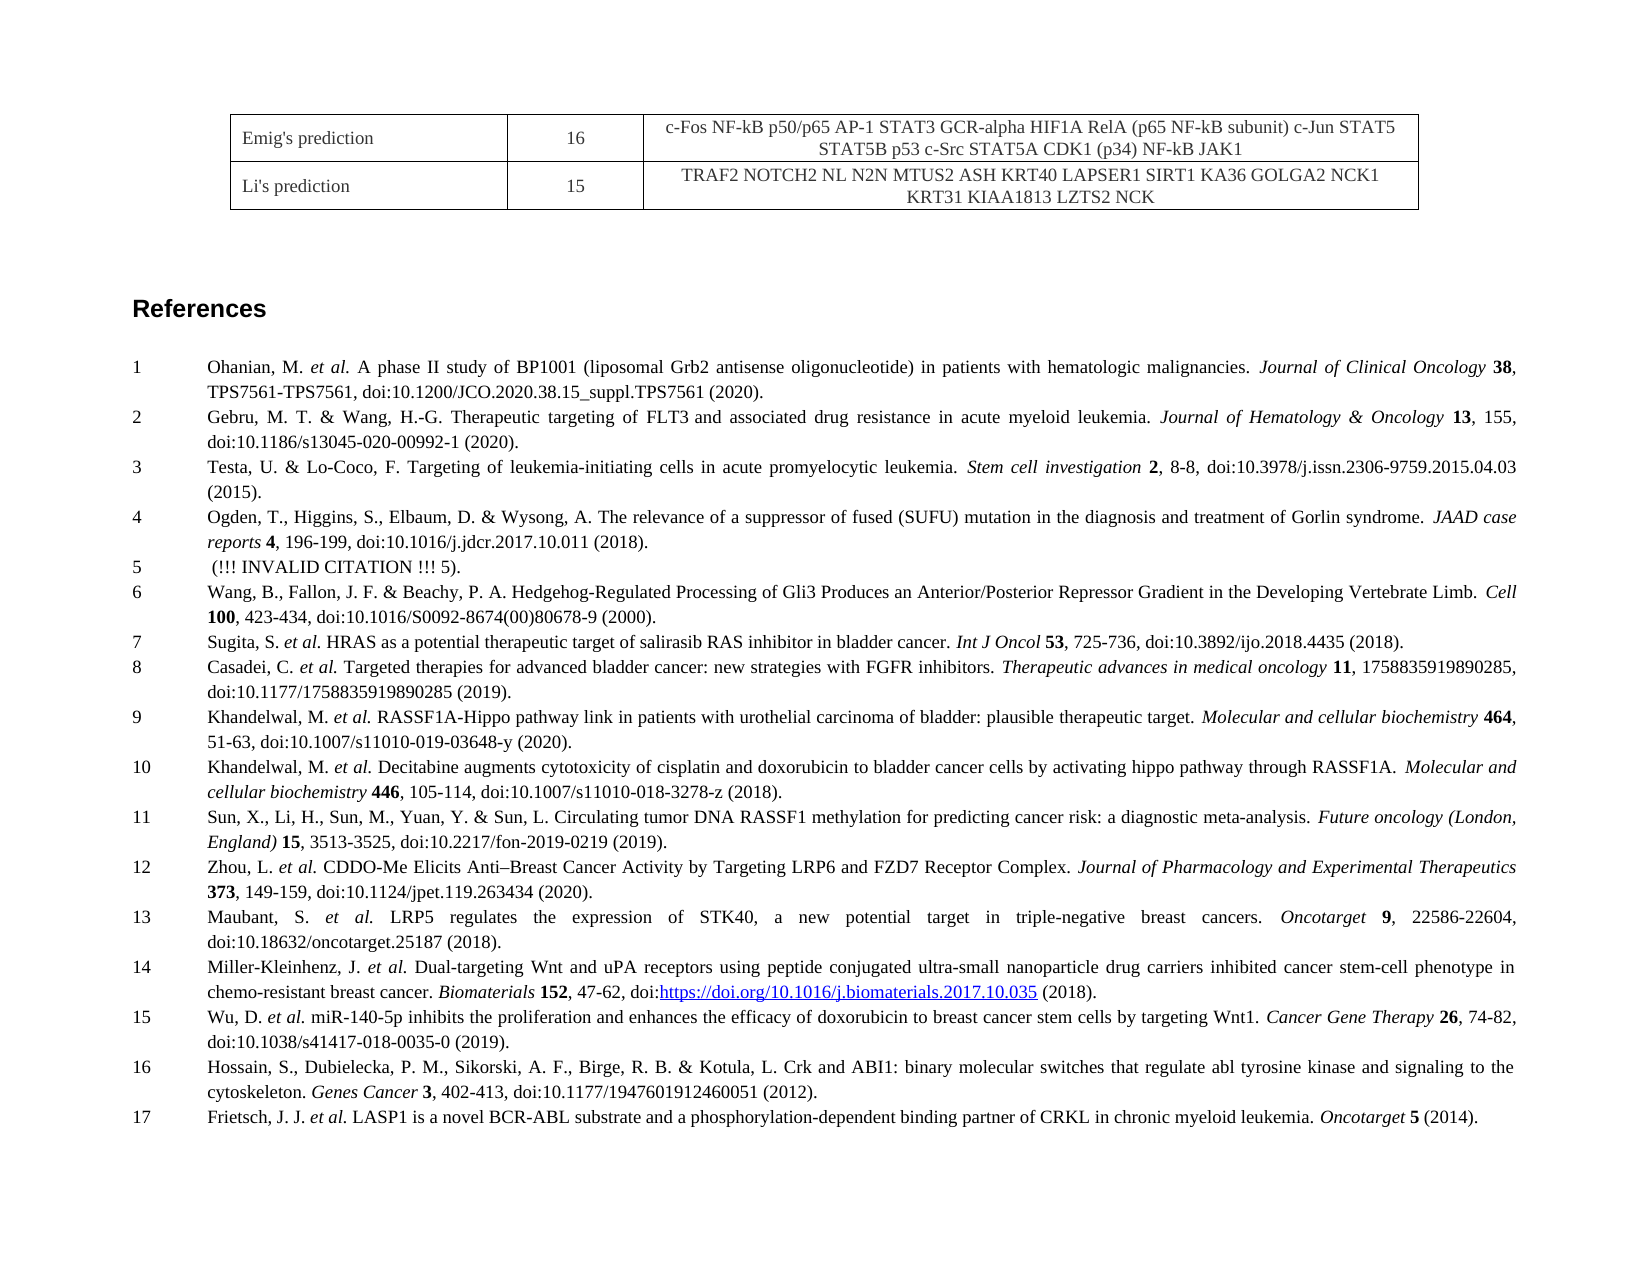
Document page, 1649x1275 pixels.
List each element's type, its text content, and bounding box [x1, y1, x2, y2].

table_cell Emig's prediction [231, 115, 507, 161]
table_cell TRAF2 NOTCH2 NL N2N MTUS2 ASH KRT40 LAPSER1 SIRT1 KA36 GOLGA2 NCK1 KRT31 KIAA1813 LZTS2 NCK [644, 162, 1418, 209]
table_cell c-Fos NF-kB p50/p65 AP-1 STAT3 GCR-alpha HIF1A RelA (p65 NF-kB subunit) c-Jun STAT5 STAT5B p53 c-Src STAT5A CDK1 (p34) NF-kB JAK1 [644, 115, 1418, 161]
text 7 Sugita, S. et al. HRAS as a potential therapeutic target of salirasib RAS inhibitor in bladder cancer. Int J Oncol 53, 725-736, doi:10.3892/ijo.2018.4435 (2018). [132, 628, 1517, 653]
text 1 Ohanian, M. et al. A phase II study of BP1001 (liposomal Grb2 antisense oligonucleotide) in patients with hematologic malignancies. Journal of Clinical Oncology 38, TPS7561-TPS7561, doi:10.1200/JCO.2020.38.15_suppl.TPS7561 (2020). [132, 353, 1517, 403]
table_cell Li's prediction [231, 162, 507, 209]
text 2 Gebru, M. T. & Wang, H.-G. Therapeutic targeting of FLT3 and associated drug resistance in acute myeloid leukemia. Journal of Hematology & Oncology 13, 155, doi:10.1186/s13045-020-00992-1 (2020). [132, 403, 1517, 453]
text 5 (!!! INVALID CITATION !!! 5). [132, 553, 1517, 578]
text 14 Miller-Kleinhenz, J. et al. Dual-targeting Wnt and uPA receptors using peptide conjugated ultra-small nanoparticle drug carriers inhibited cancer stem-cell phenotype in chemo-resistant breast cancer. Biomaterials 152, 47-62, doi:https://doi.org/10.1016/j.biomaterials.2017.10.035 (2018). [132, 953, 1517, 1003]
table_cell 15 [508, 162, 643, 209]
text 8 Casadei, C. et al. Targeted therapies for advanced bladder cancer: new strategies with FGFR inhibitors. Therapeutic advances in medical oncology 11, 1758835919890285, doi:10.1177/1758835919890285 (2019). [132, 653, 1517, 703]
text 16 Hossain, S., Dubielecka, P. M., Sikorski, A. F., Birge, R. B. & Kotula, L. Crk and ABI1: binary molecular switches that regulate abl tyrosine kinase and signaling to the cytoskeleton. Genes Cancer 3, 402-413, doi:10.1177/1947601912460051 (2012). [132, 1053, 1517, 1103]
text 4 Ogden, T., Higgins, S., Elbaum, D. & Wysong, A. The relevance of a suppressor of fused (SUFU) mutation in the diagnosis and treatment of Gorlin syndrome. JAAD case reports 4, 196-199, doi:10.1016/j.jdcr.2017.10.011 (2018). [132, 503, 1517, 553]
table_cell 16 [508, 115, 643, 161]
text 3 Testa, U. & Lo-Coco, F. Targeting of leukemia-initiating cells in acute promyelocytic leukemia. Stem cell investigation 2, 8-8, doi:10.3978/j.issn.2306-9759.2015.04.03 (2015). [132, 453, 1517, 503]
text 17 Frietsch, J. J. et al. LASP1 is a novel BCR-ABL substrate and a phosphorylation-dependent binding partner of CRKL in chronic myeloid leukemia. Oncotarget 5 (2014). [132, 1103, 1517, 1128]
text 11 Sun, X., Li, H., Sun, M., Yuan, Y. & Sun, L. Circulating tumor DNA RASSF1 methylation for predicting cancer risk: a diagnostic meta-analysis. Future oncology (London, England) 15, 3513-3525, doi:10.2217/fon-2019-0219 (2019). [132, 803, 1517, 853]
text 15 Wu, D. et al. miR-140-5p inhibits the proliferation and enhances the efficacy of doxorubicin to breast cancer stem cells by targeting Wnt1. Cancer Gene Therapy 26, 74-82, doi:10.1038/s41417-018-0035-0 (2019). [132, 1003, 1517, 1053]
text 10 Khandelwal, M. et al. Decitabine augments cytotoxicity of cisplatin and doxorubicin to bladder cancer cells by activating hippo pathway through RASSF1A. Molecular and cellular biochemistry 446, 105-114, doi:10.1007/s11010-018-3278-z (2018). [132, 753, 1517, 803]
text 12 Zhou, L. et al. CDDO-Me Elicits Anti–Breast Cancer Activity by Targeting LRP6 and FZD7 Receptor Complex. Journal of Pharmacology and Experimental Therapeutics 373, 149-159, doi:10.1124/jpet.119.263434 (2020). [132, 853, 1517, 903]
text 6 Wang, B., Fallon, J. F. & Beachy, P. A. Hedgehog-Regulated Processing of Gli3 Produces an Anterior/Posterior Repressor Gradient in the Developing Vertebrate Limb. Cell 100, 423-434, doi:10.1016/S0092-8674(00)80678-9 (2000). [132, 578, 1517, 628]
text 9 Khandelwal, M. et al. RASSF1A-Hippo pathway link in patients with urothelial carcinoma of bladder: plausible therapeutic target. Molecular and cellular biochemistry 464, 51-63, doi:10.1007/s11010-019-03648-y (2020). [132, 703, 1517, 753]
text References [132, 298, 1517, 323]
text 13 Maubant, S. et al. LRP5 regulates the expression of STK40, a new potential target in triple-negative breast cancers. Oncotarget 9, 22586-22604, doi:10.18632/oncotarget.25187 (2018). [132, 903, 1517, 953]
